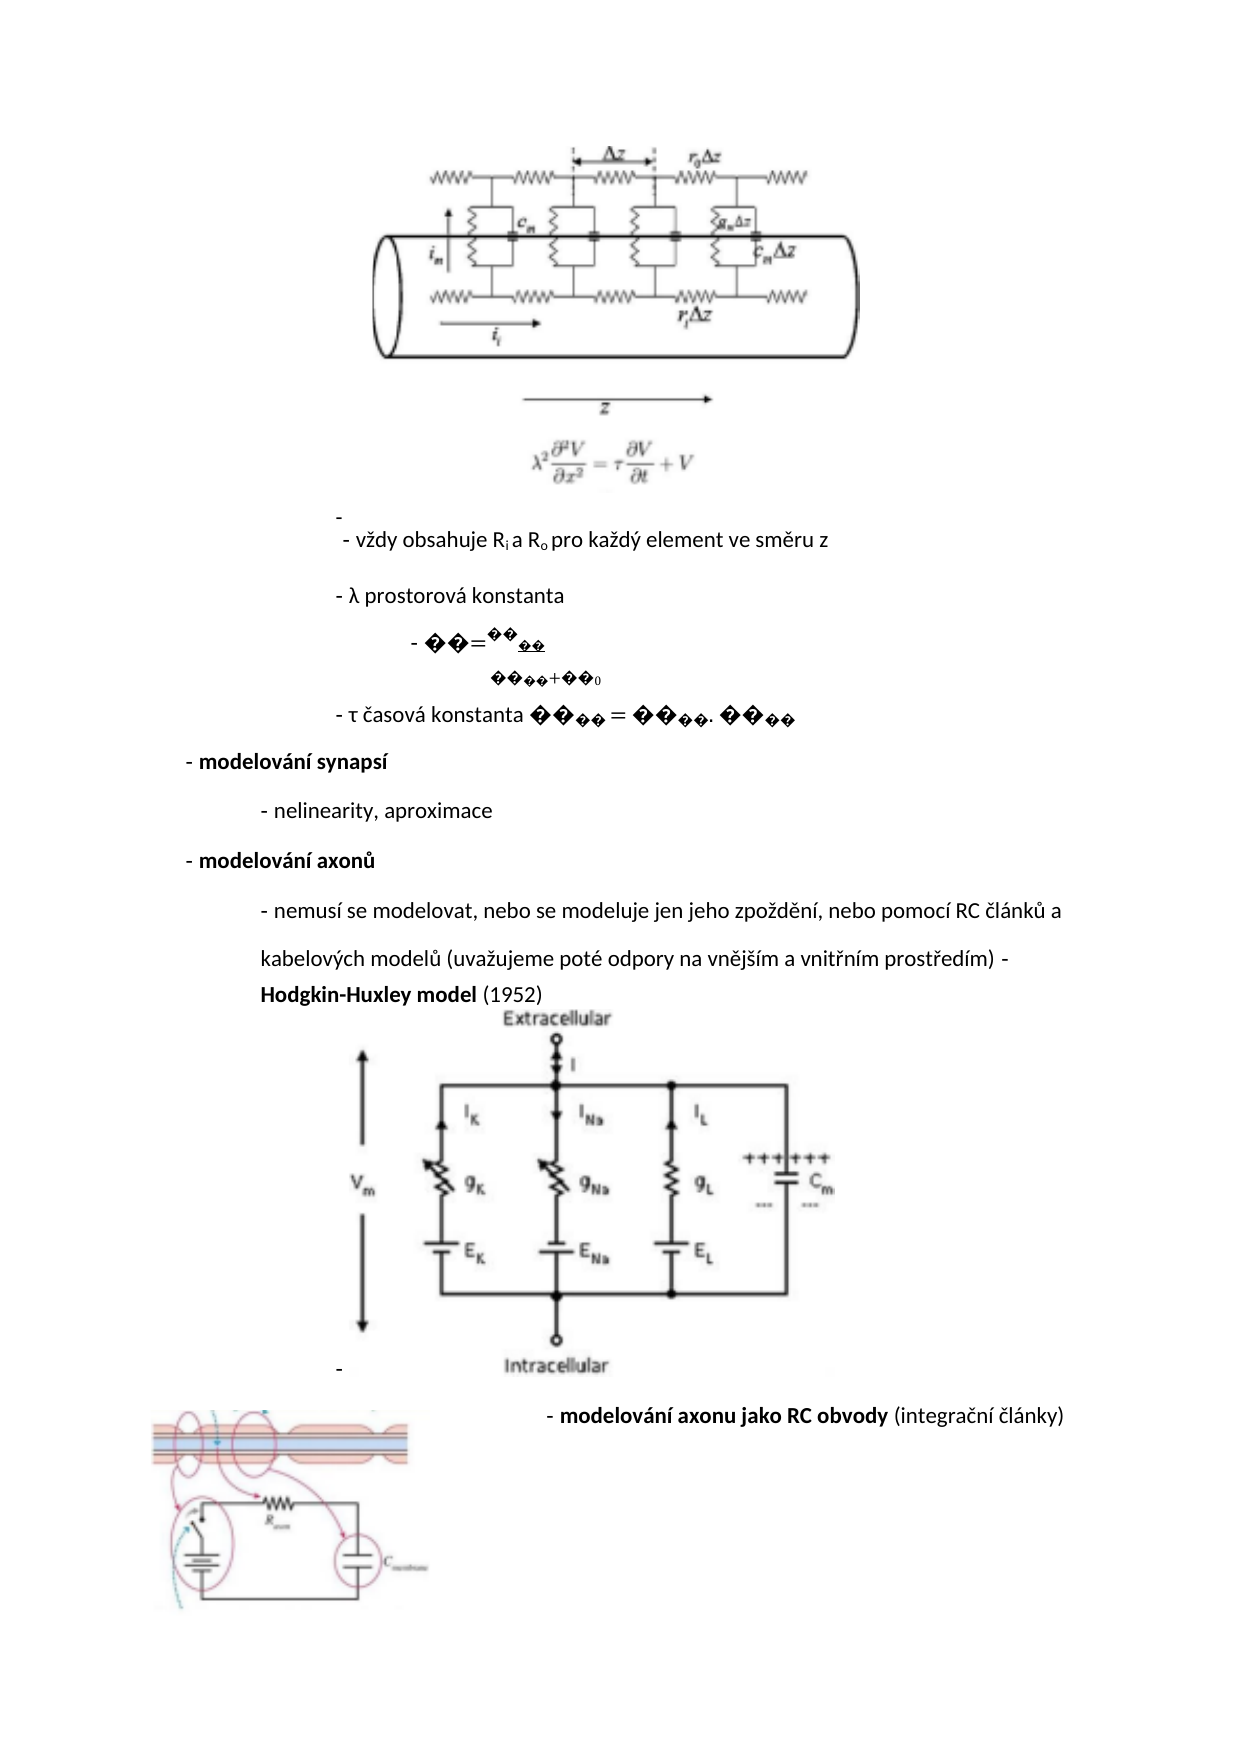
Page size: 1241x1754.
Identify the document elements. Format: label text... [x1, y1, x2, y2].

text ����+��0 [490, 663, 1235, 689]
text −− vždy obsahuje Ri a Ro pro každý element ve směru z [335, 492, 1235, 569]
picture [150, 1410, 431, 1628]
text − modelování axonů [185, 834, 1235, 881]
picture [348, 1009, 835, 1377]
text − nemusí se modelovat, nebo se modeluje jen jeho zpoždění, nebo pomocí RC článků a kabelových modelů (uvažujeme poté odpory na vnějším a vnitřním prostředím) − Hodgkin-Huxley model (1952) [260, 884, 1093, 1008]
text − modelování synapsí [185, 736, 1235, 783]
text − λ prostorová konstanta [335, 569, 1235, 616]
text − modelování axonu jako RC obvody (integrační články) [260, 1390, 1235, 1437]
text − ��=���� [410, 616, 1235, 663]
picture [372, 146, 860, 493]
text − nelinearity, aproximace [260, 785, 1235, 832]
text − τ časová konstanta ���� = ����. ���� [335, 689, 1235, 736]
